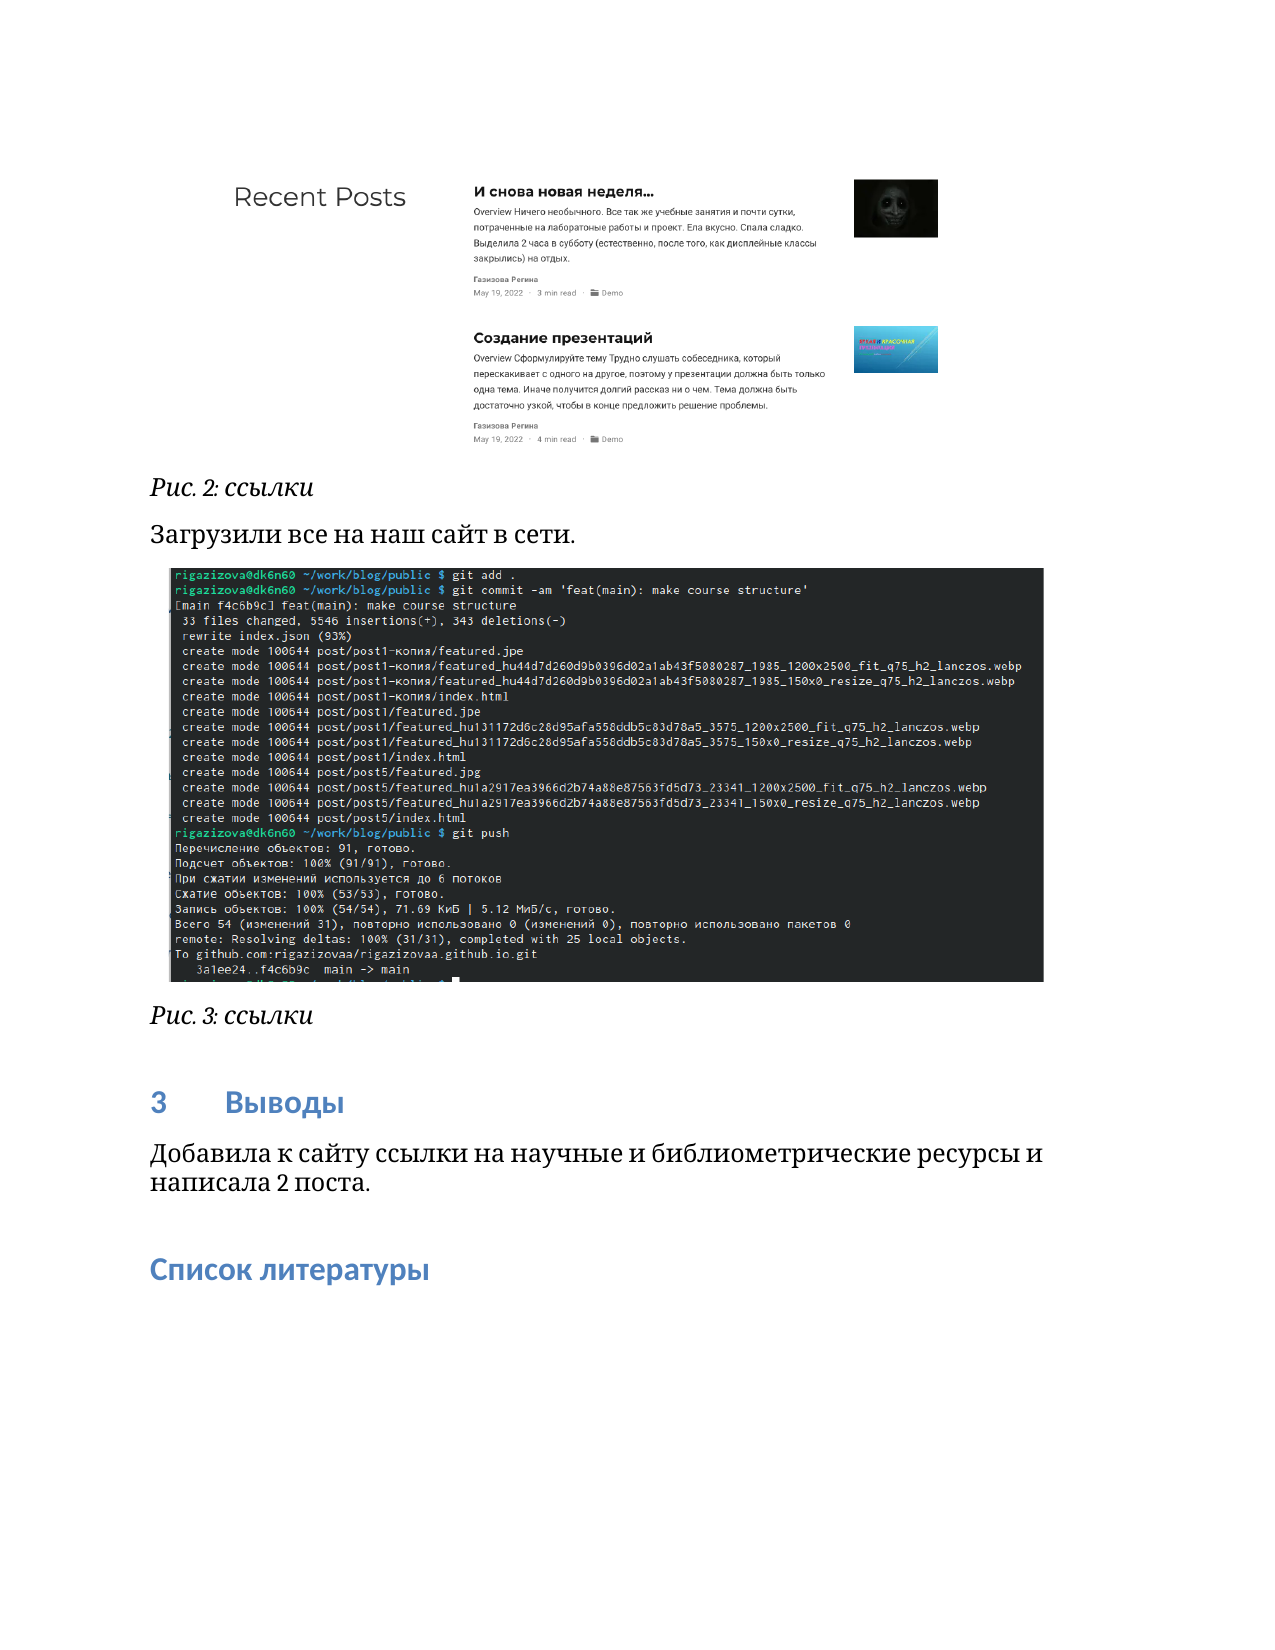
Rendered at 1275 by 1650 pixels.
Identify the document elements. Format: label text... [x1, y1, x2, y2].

picture [168, 568, 1044, 982]
picture [168, 150, 1044, 453]
subtitle 3 Выводы [150, 1081, 1125, 1122]
subtitle Список литературы [150, 1248, 1125, 1288]
text Рис. 2: ссылки [150, 474, 1125, 502]
text Добавила к сайту ссылки на научные и библиометрические ресурсы и написала 2 поста. [150, 1140, 1125, 1198]
text Рис. 3: ссылки [150, 1002, 1125, 1031]
text Загрузили все на наш сайт в сети. [150, 521, 1125, 550]
